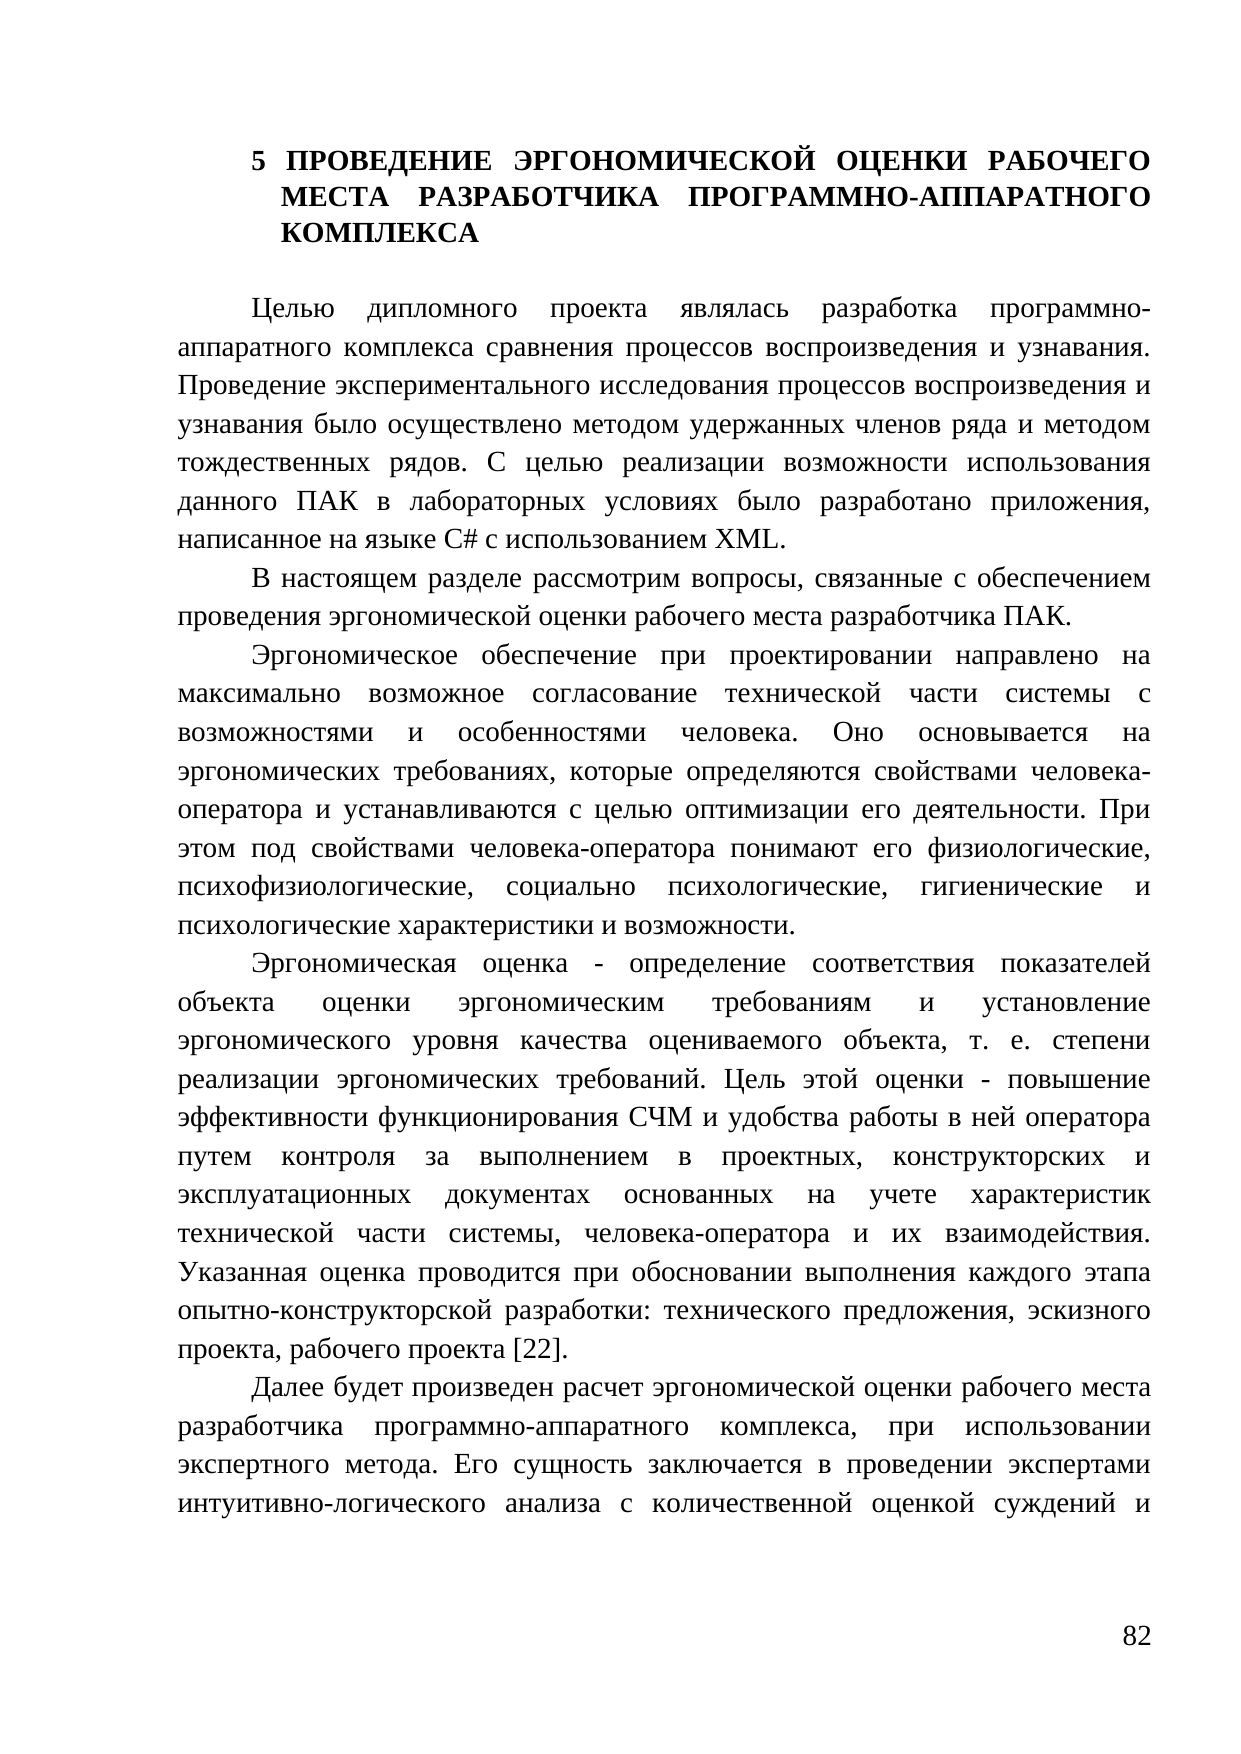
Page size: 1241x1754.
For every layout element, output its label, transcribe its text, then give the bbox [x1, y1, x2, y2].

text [177, 1369, 1152, 1518]
subtitle 5 ПРОВЕДЕНИЕ ЭРГОНОМИЧЕСКОЙ ОЦЕНКИ РАБОЧЕГО МЕСТА РАЗРАБОТЧИКА ПРОГРАММНО-АППАРАТНОГО КОМПЛЕКСА [251, 143, 1152, 249]
text В настоящем разделе рассмотрим вопросы, связанные с обеспечением проведения эргономической оценки рабочего места разработчика ПАК. [177, 560, 1152, 632]
text Целью дипломного проекта являлась разработка программно-аппаратного комплекса сравнения процессов воспроизведения и узнавания. Проведение экспериментального исследования процессов воспроизведения и узнавания было осуществлено методом удержанных членов ряда и методом тождественных рядов. С целью реализации возможности использования данного ПАК в лабораторных условиях было разработано приложения, написанное на языке С# с использованием XML. [177, 290, 1152, 555]
text Эргономическое обеспечение при проектировании направлено на максимально возможное согласование технической части системы с возможностями и особенностями человека. Оно основывается на эргономических требованиях, которые определяются свойствами человека-оператора и устанавливаются с целью оптимизации его деятельности. При этом под свойствами человека-оператора понимают его физиологические, психофизиологические, социально психологические, гигиенические и психологические характеристики и возможности. [177, 637, 1152, 940]
text Эргономическая оценка - определение соответствия показателей объекта оценки эргономическим требованиям и установление эргономического уровня качества оцениваемого объекта, т. е. степени реализации эргономических требований. Цель этой оценки - повышение эффективности функционирования СЧМ и удобства работы в ней оператора путем контроля за выполнением в проектных, конструкторских и эксплуатационных документах основанных на учете характеристик технической части системы, человека-оператора и их взаимодействия. Указанная оценка проводится при обосновании выполнения каждого этапа опытно-конструкторской разработки: технического предложения, эскизного проекта, рабочего проекта [22]. [177, 945, 1152, 1364]
